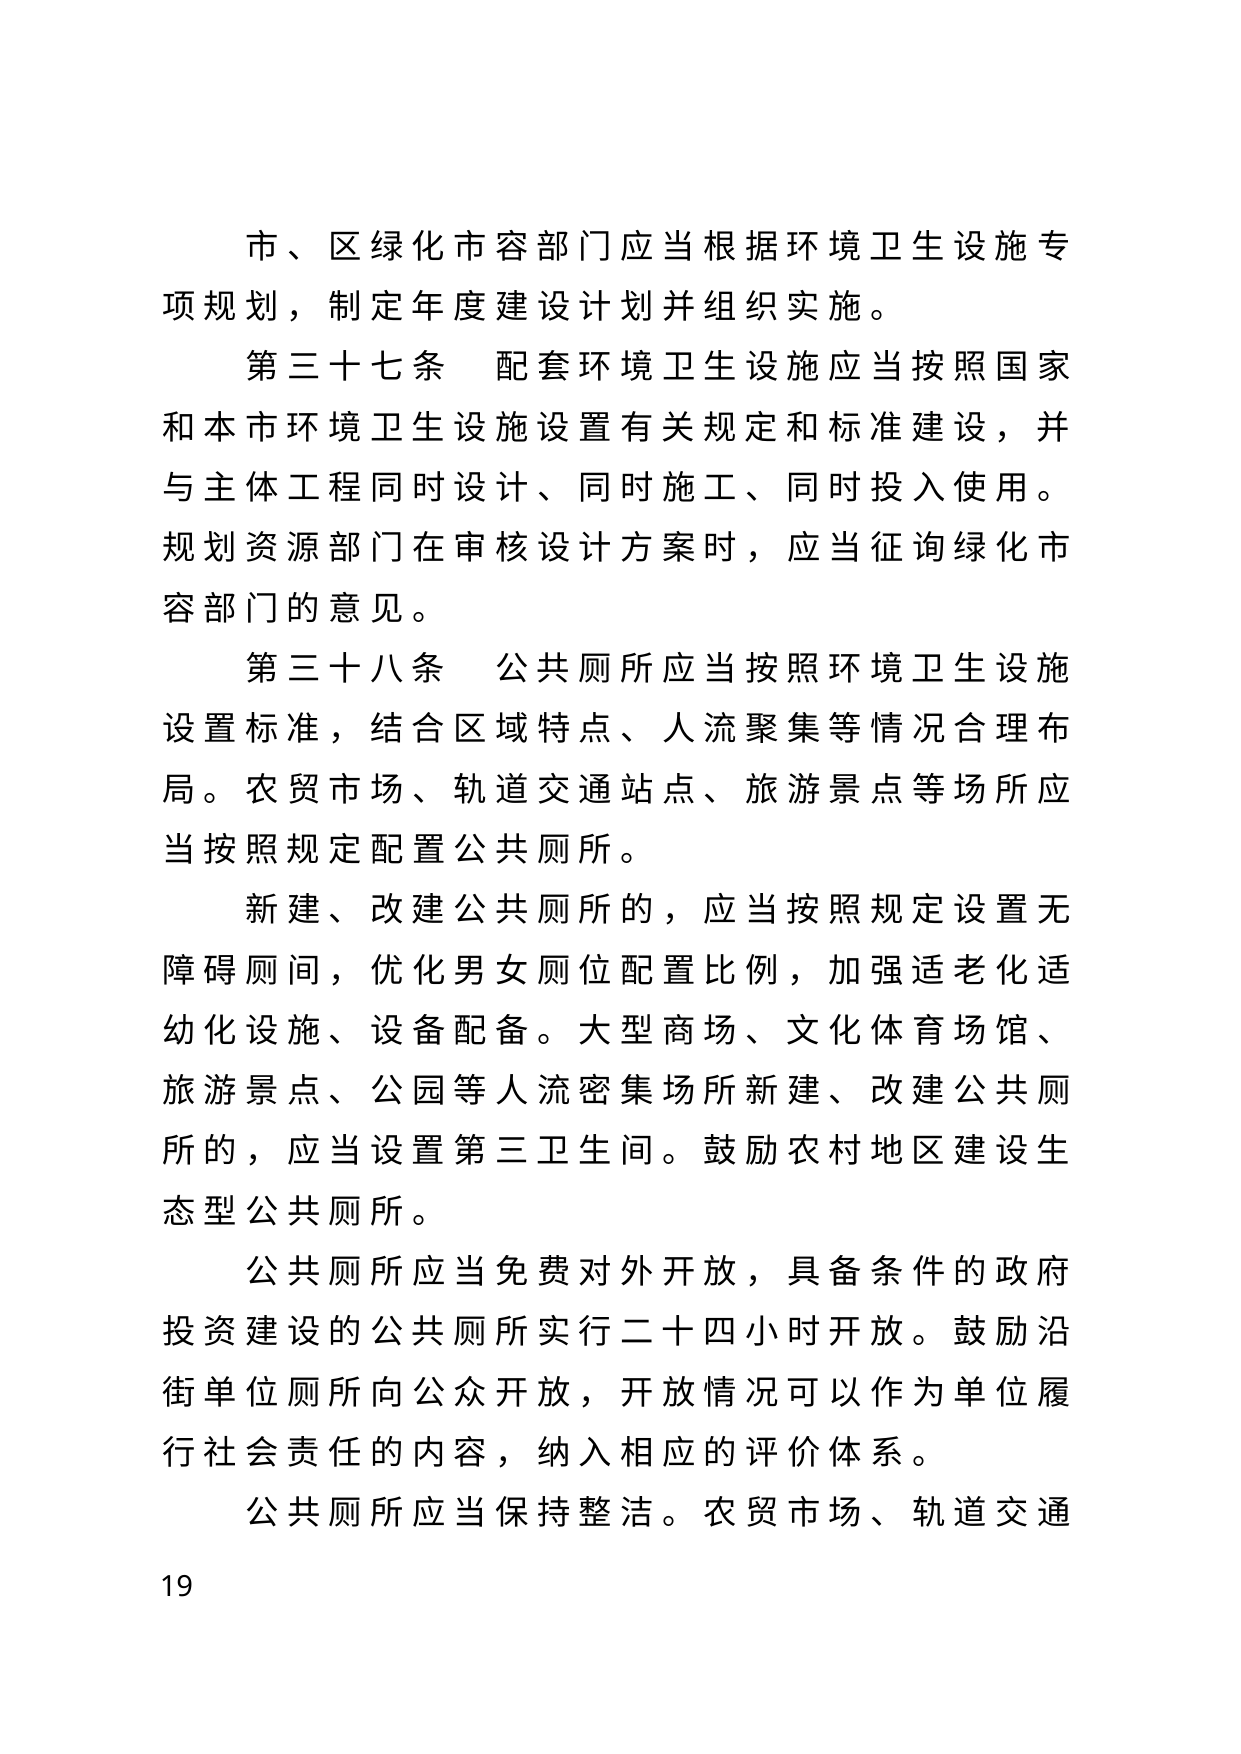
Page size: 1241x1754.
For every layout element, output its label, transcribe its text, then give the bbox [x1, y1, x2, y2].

text 新建、改建公共厕所的，应当按照规定设置无障碍厕间，优化男女厕位配置比例，加强适老化适幼化设施、设备配备。大型商场、文化体育场馆、旅游景点、公园等人流密集场所新建、改建公共厕所的，应当设置第三卫生间。鼓励农村地区建设生态型公共厕所。 [162, 877, 1078, 1239]
text 市、区绿化市容部门应当根据环境卫生设施专项规划，制定年度建设计划并组织实施。 [162, 213, 1078, 334]
text 第三十八条 公共厕所应当按照环境卫生设施设置标准，结合区域特点、人流聚集等情况合理布局。农贸市场、轨道交通站点、旅游景点等场所应当按照规定配置公共厕所。 [162, 636, 1078, 877]
text 第三十七条 配套环境卫生设施应当按照国家和本市环境卫生设施设置有关规定和标准建设，并与主体工程同时设计、同时施工、同时投入使用。规划资源部门在审核设计方案时，应当征询绿化市容部门的意见。 [162, 334, 1078, 636]
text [162, 1480, 1078, 1540]
text 公共厕所应当免费对外开放，具备条件的政府投资建设的公共厕所实行二十四小时开放。鼓励沿街单位厕所向公众开放，开放情况可以作为单位履行社会责任的内容，纳入相应的评价体系。 [162, 1239, 1078, 1480]
